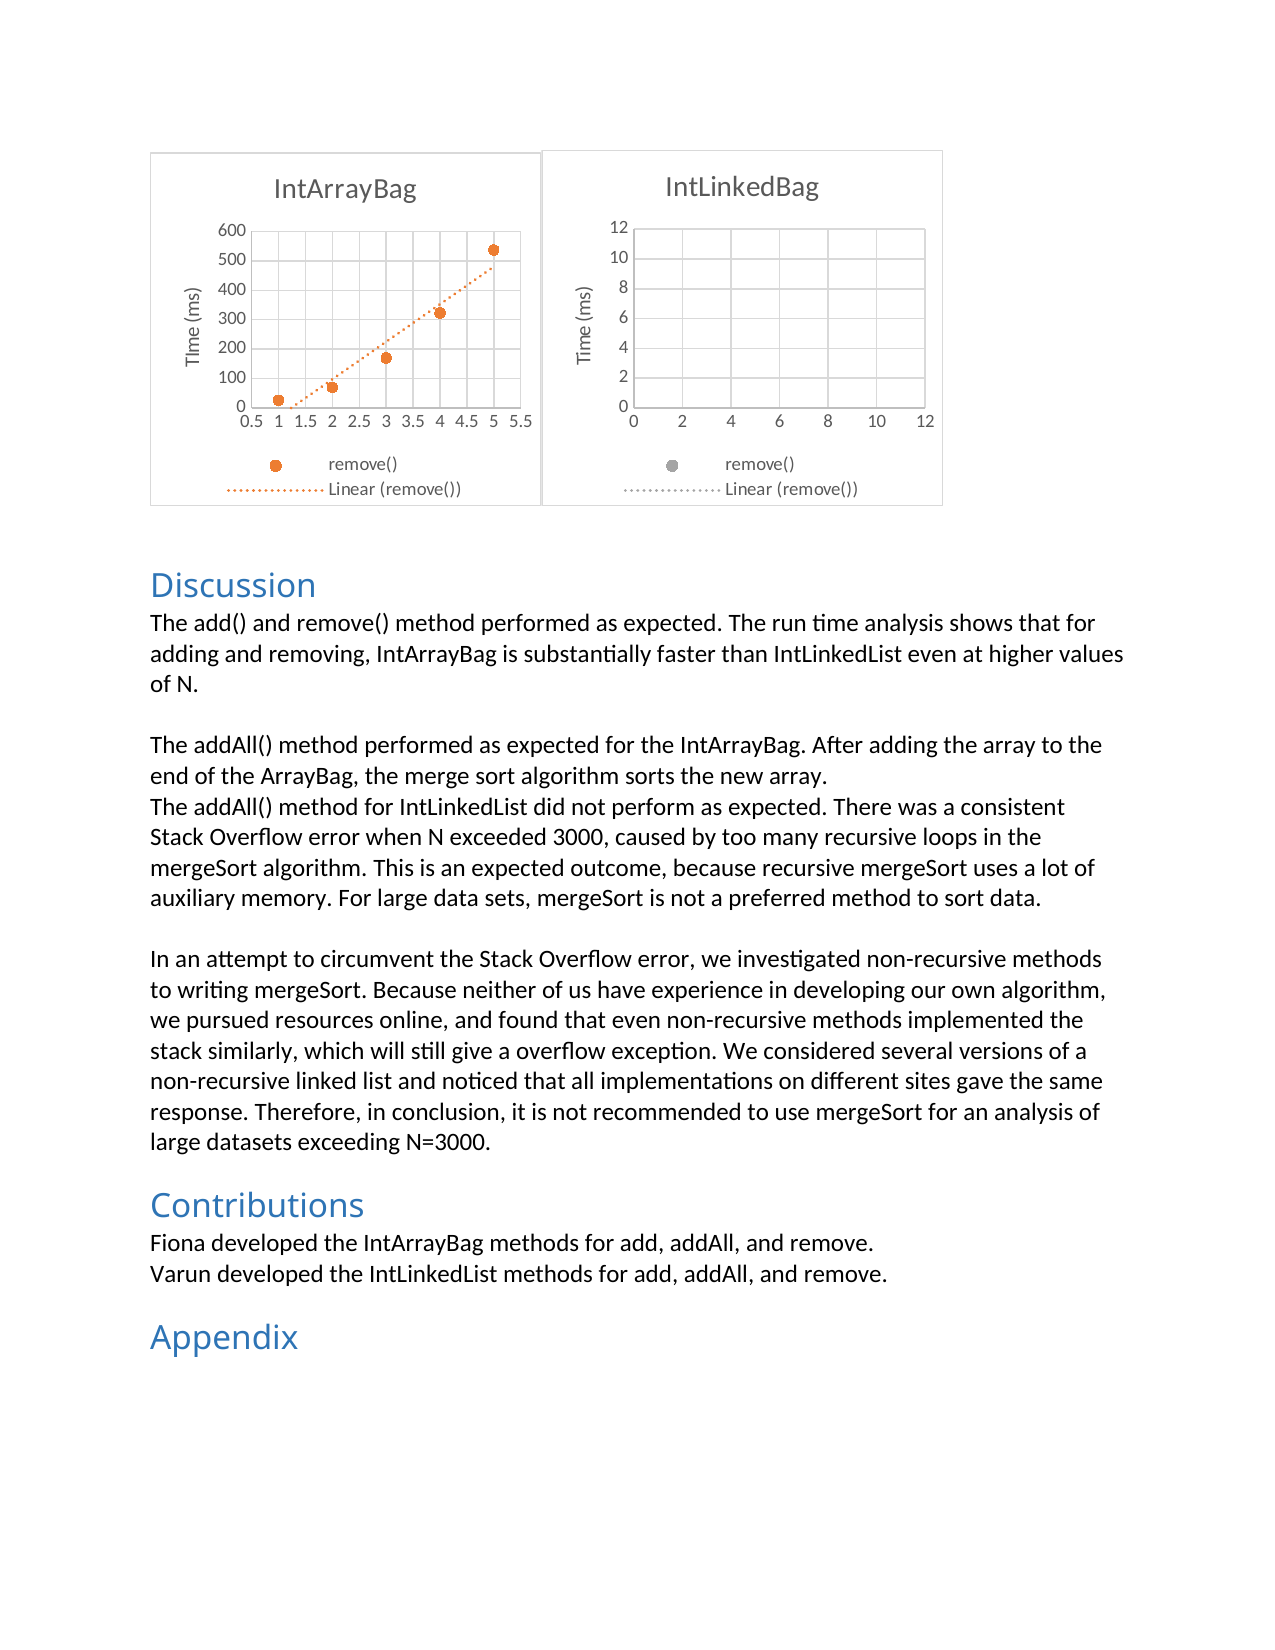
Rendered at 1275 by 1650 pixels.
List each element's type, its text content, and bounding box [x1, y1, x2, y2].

text The add() and remove() method performed as expected. The run time analysis shows that for adding and removing, IntArrayBag is substantially faster than IntLinkedList even at higher values of N. The addAll() method performed as expected for the IntArrayBag. After adding the array to the end of the ArrayBag, the merge sort algorithm sorts the new array. [150, 608, 1125, 791]
text The addAll() method for IntLinkedList did not perform as expected. There was a consistent Stack Overflow error when N exceeded 3000, caused by too many recursive loops in the mergeSort algorithm. This is an expected outcome, because recursive mergeSort uses a lot of auxiliary memory. For large data sets, mergeSort is not a preferred method to sort data. [150, 791, 1125, 913]
subtitle Discussion [150, 562, 1125, 608]
text Varun developed the IntLinkedList methods for add, addAll, and remove. [150, 1258, 1125, 1288]
text Fiona developed the IntArrayBag methods for add, addAll, and remove. [150, 1227, 1125, 1258]
subtitle Appendix [150, 1313, 1125, 1359]
subtitle Contributions [150, 1182, 1125, 1227]
text In an attempt to circumvent the Stack Overflow error, we investigated non-recursive methods to writing mergeSort. Because neither of us have experience in developing our own algorithm, we pursued resources online, and found that even non-recursive methods implemented the stack similarly, which will still give a overflow exception. We considered several versions of a non-recursive linked list and noticed that all implementations on different sites gave the same response. Therefore, in conclusion, it is not recommended to use mergeSort for an analysis of large datasets exceeding N=3000. [150, 943, 1125, 1157]
